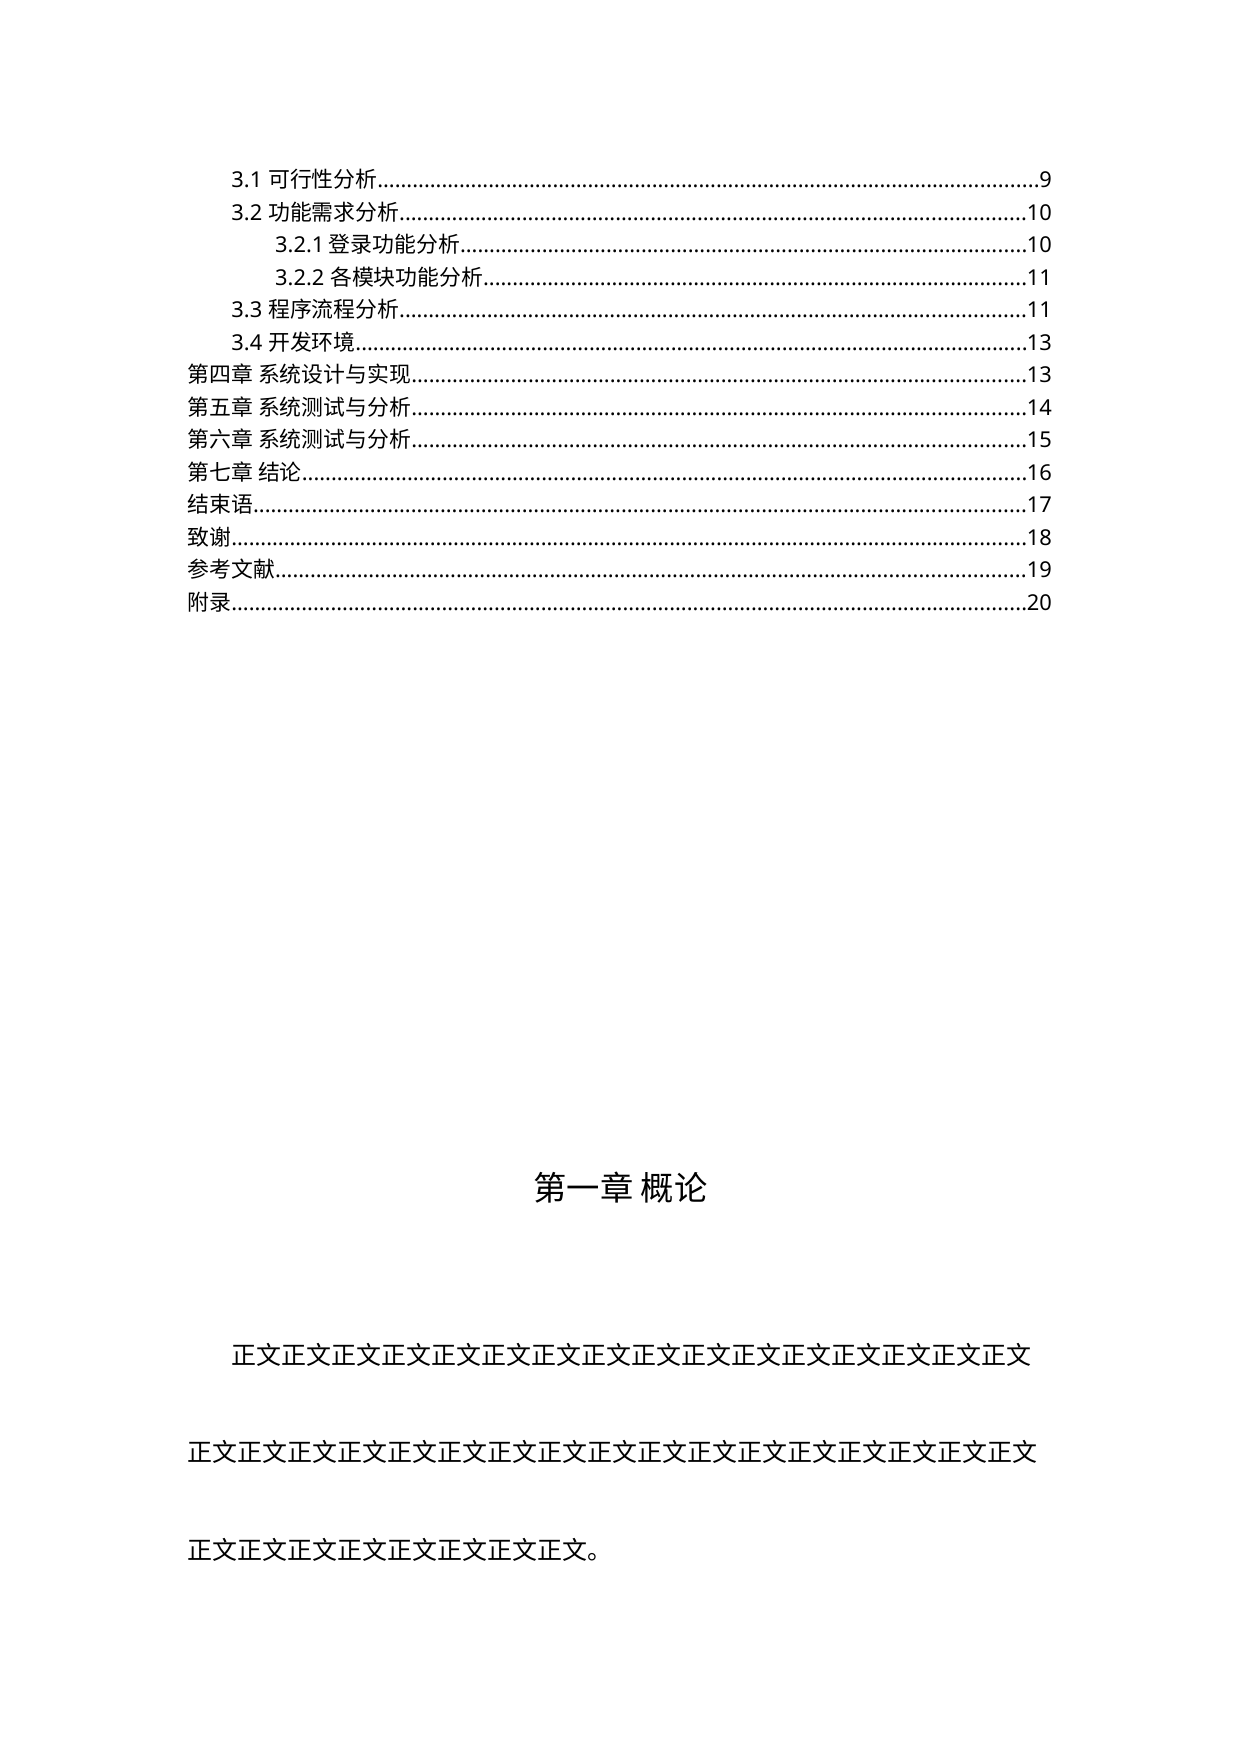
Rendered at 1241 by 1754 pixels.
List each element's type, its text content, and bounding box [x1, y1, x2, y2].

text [187, 1321, 1053, 1581]
subtitle 第一章 概论 [187, 1154, 1053, 1219]
